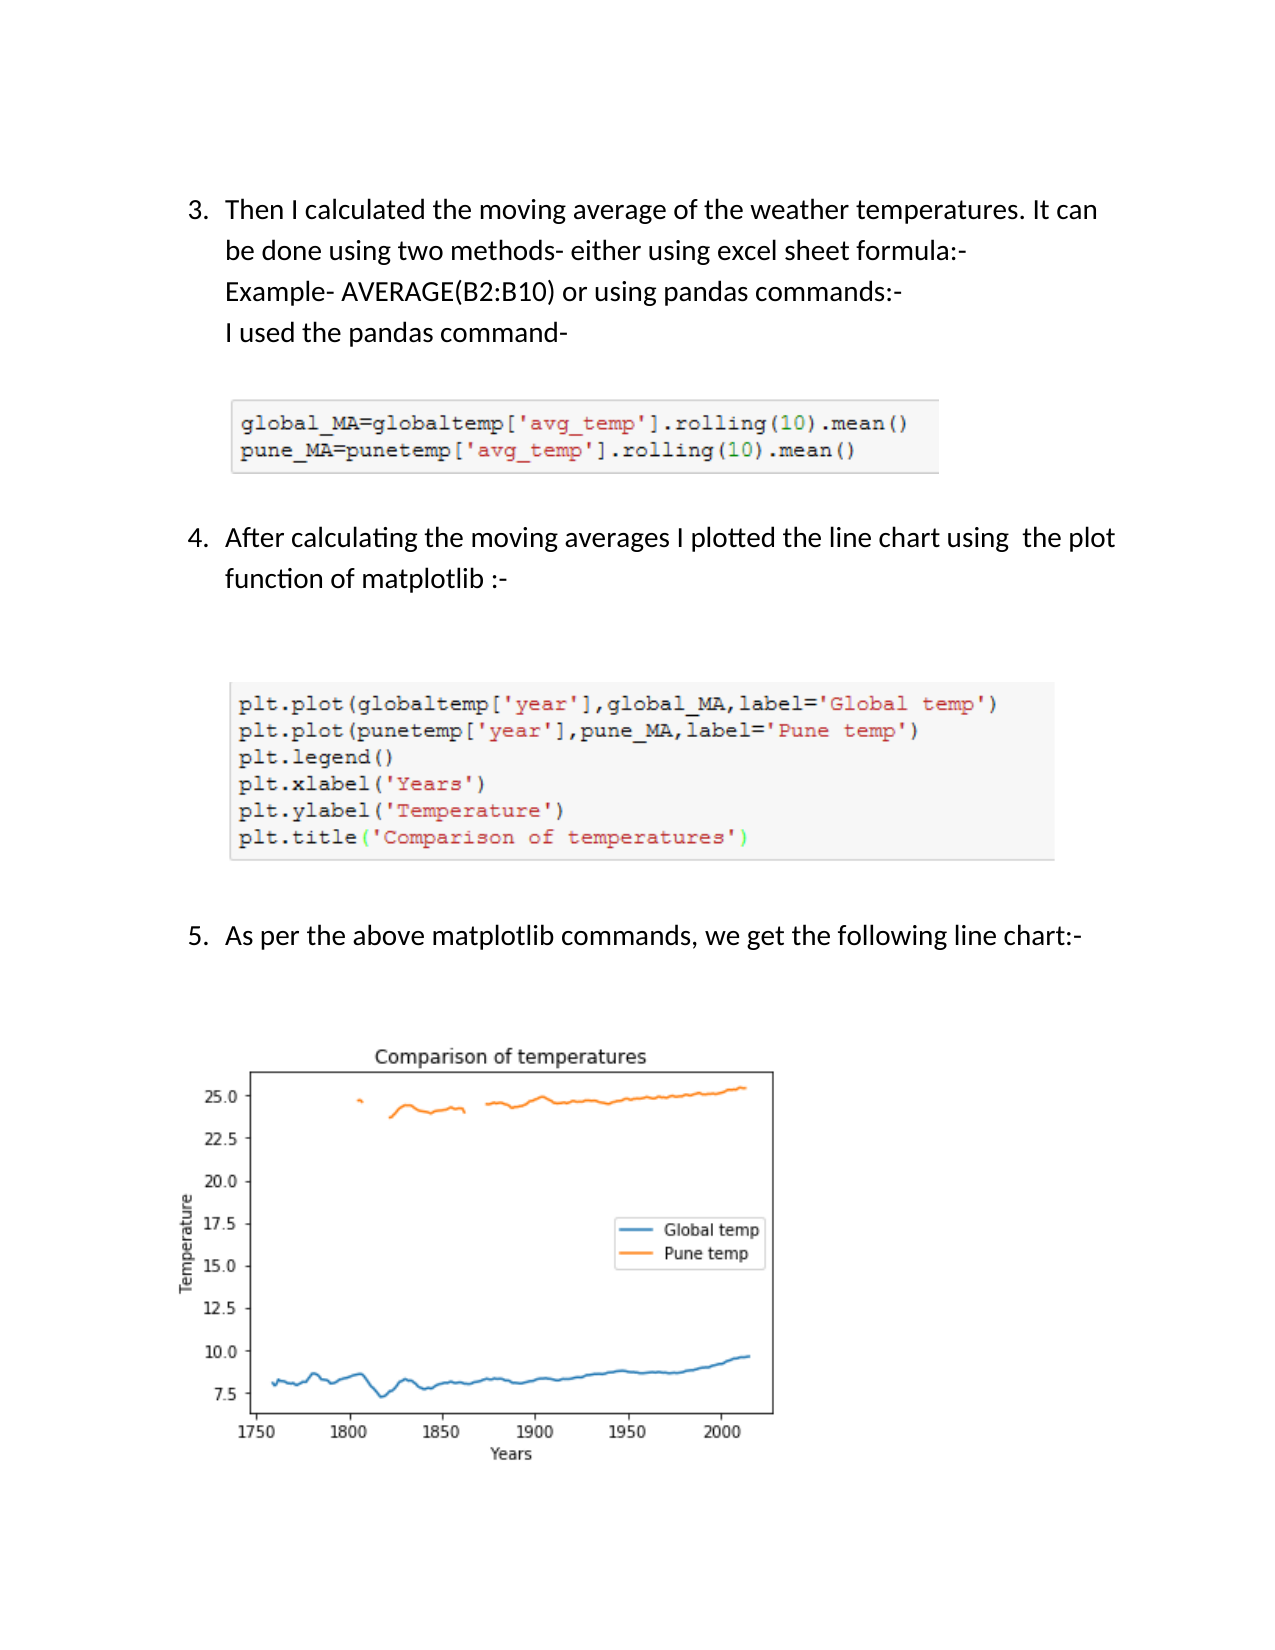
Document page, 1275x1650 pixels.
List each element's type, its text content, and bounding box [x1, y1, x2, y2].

list Example- AVERAGE(B2:B10) or using pandas commands:- [225, 273, 1125, 308]
picture [156, 1031, 810, 1471]
picture [225, 682, 1055, 872]
list After calculating the moving averages I plotted the line chart using the plot function of matplotlib :- [187, 519, 1125, 595]
list As per the above matplotlib commands, we get the following line chart:- [187, 917, 1125, 952]
list I used the pandas command- [225, 314, 1125, 349]
list Then I calculated the moving average of the weather temperatures. It can be done using two methods- either using excel sheet formula:- [187, 191, 1125, 267]
picture [225, 395, 939, 474]
